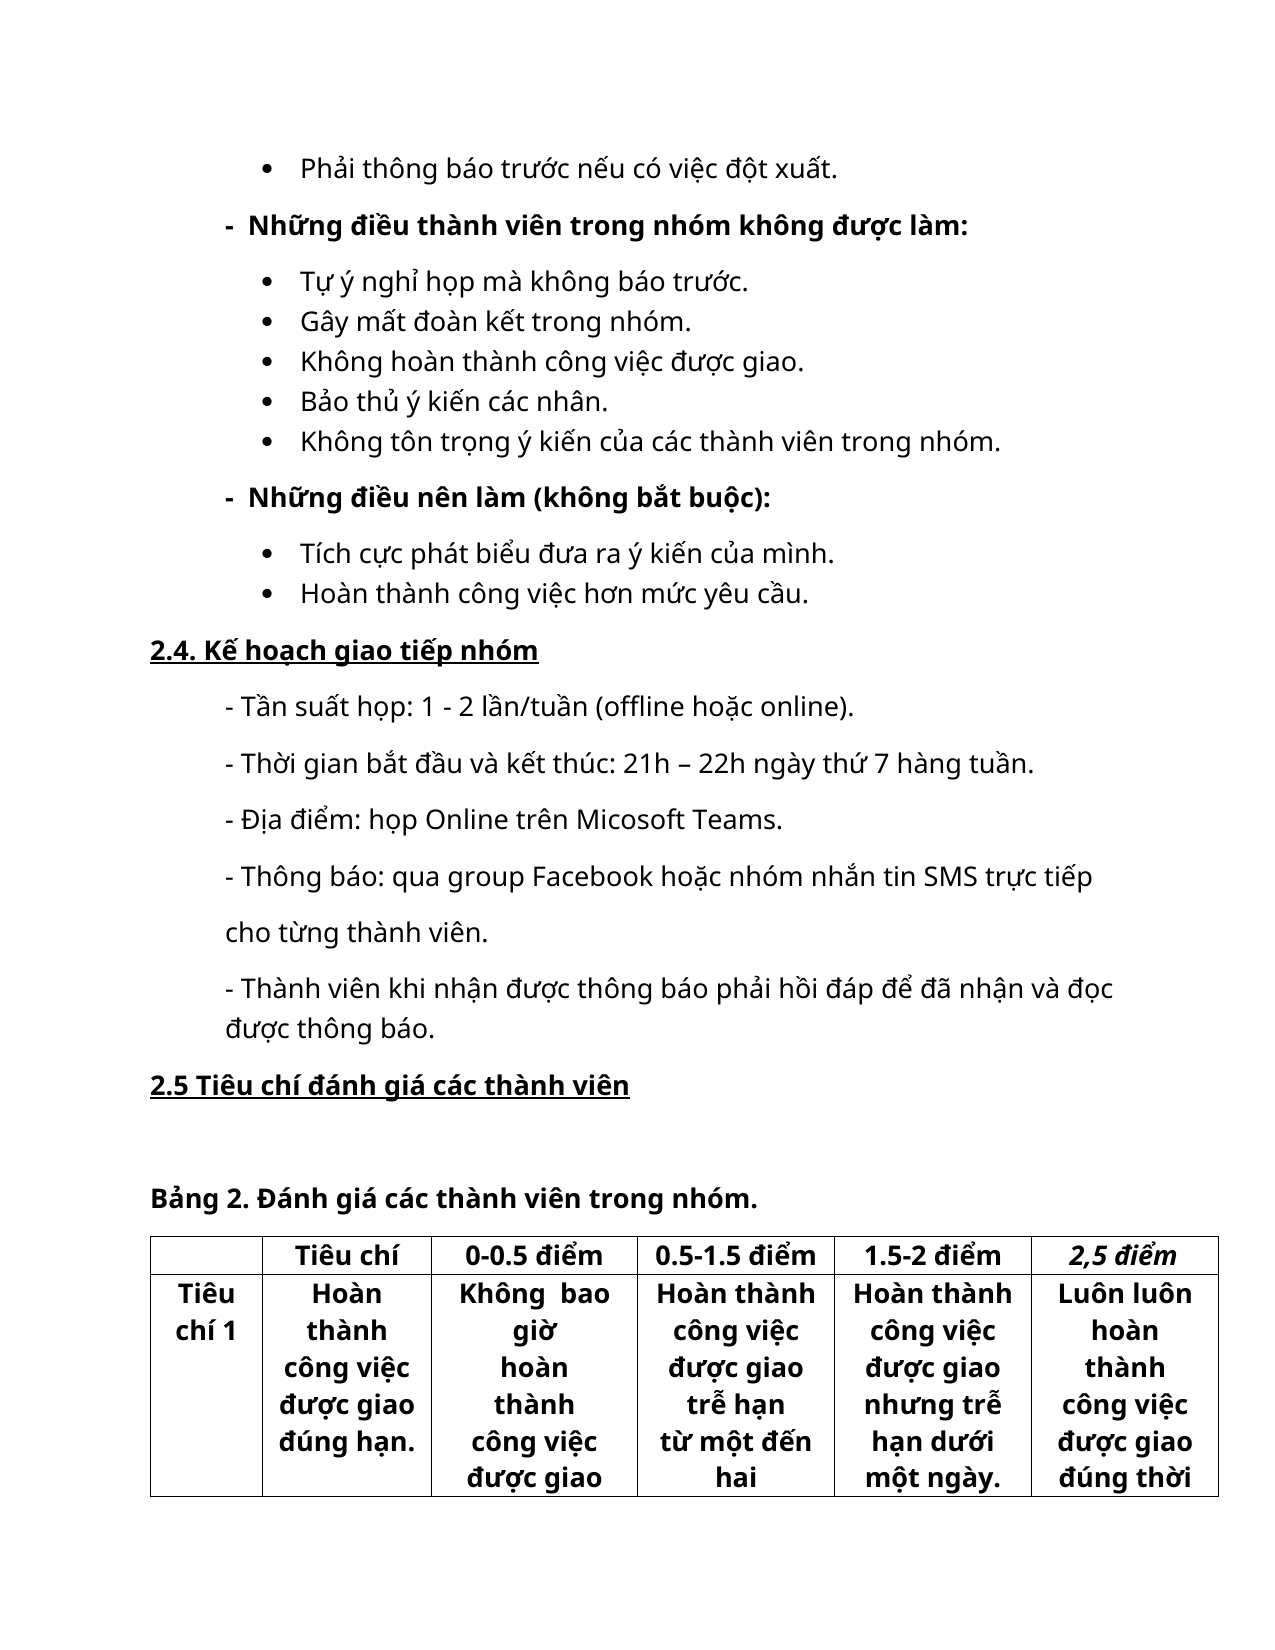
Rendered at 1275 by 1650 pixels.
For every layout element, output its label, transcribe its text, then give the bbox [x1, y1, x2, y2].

table_header 2,5 điểm [1032, 1237, 1218, 1273]
list Bảo thủ ý kiến các nhân. [262, 382, 1125, 419]
text 2.4. Kế hoạch giao tiếp nhóm [150, 631, 1125, 668]
text cho từng thành viên. [150, 913, 1125, 950]
list Gây mất đoàn kết trong nhóm. [262, 303, 1125, 339]
text - Những điều thành viên trong nhóm không được làm: [150, 206, 1125, 243]
list Phải thông báo trước nếu có việc đột xuất. [262, 150, 1125, 187]
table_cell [835, 1275, 1031, 1496]
list Tích cực phát biểu đưa ra ý kiến của mình. [262, 535, 1125, 572]
table_header 1.5-2 điểm [835, 1237, 1031, 1273]
list Không tôn trọng ý kiến của các thành viên trong nhóm. [262, 422, 1125, 459]
list Hoàn thành công việc hơn mức yêu cầu. [262, 575, 1125, 612]
text 2.5 Tiêu chí đánh giá các thành viên [150, 1066, 1125, 1103]
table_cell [432, 1275, 637, 1496]
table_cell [263, 1275, 431, 1496]
text - Những điều nên làm (không bắt buộc): [150, 478, 1125, 515]
text - Thành viên khi nhận được thông báo phải hồi đáp để đã nhận và đọc được thông báo. [225, 970, 1125, 1047]
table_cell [1032, 1275, 1218, 1496]
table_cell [638, 1275, 834, 1496]
list Không hoàn thành công việc được giao. [262, 342, 1125, 379]
text - Thông báo: qua group Facebook hoặc nhóm nhắn tin SMS trực tiếp [150, 857, 1125, 894]
text - Địa điểm: họp Online trên Micosoft Teams. [150, 801, 1125, 837]
text Bảng 2. Đánh giá các thành viên trong nhóm. [150, 1179, 1125, 1216]
table_header 0.5-1.5 điểm [638, 1237, 834, 1273]
table_header 0-0.5 điểm [432, 1237, 637, 1273]
table_header Tiêu chí [263, 1237, 431, 1273]
text - Thời gian bắt đầu và kết thúc: 21h – 22h ngày thứ 7 hàng tuần. [150, 744, 1125, 781]
table_header [151, 1237, 262, 1273]
table_cell Tiêu chí 1 [151, 1275, 262, 1496]
list Tự ý nghỉ họp mà không báo trước. [262, 263, 1125, 300]
text - Tần suất họp: 1 - 2 lần/tuần (offline hoặc online). [150, 688, 1125, 724]
